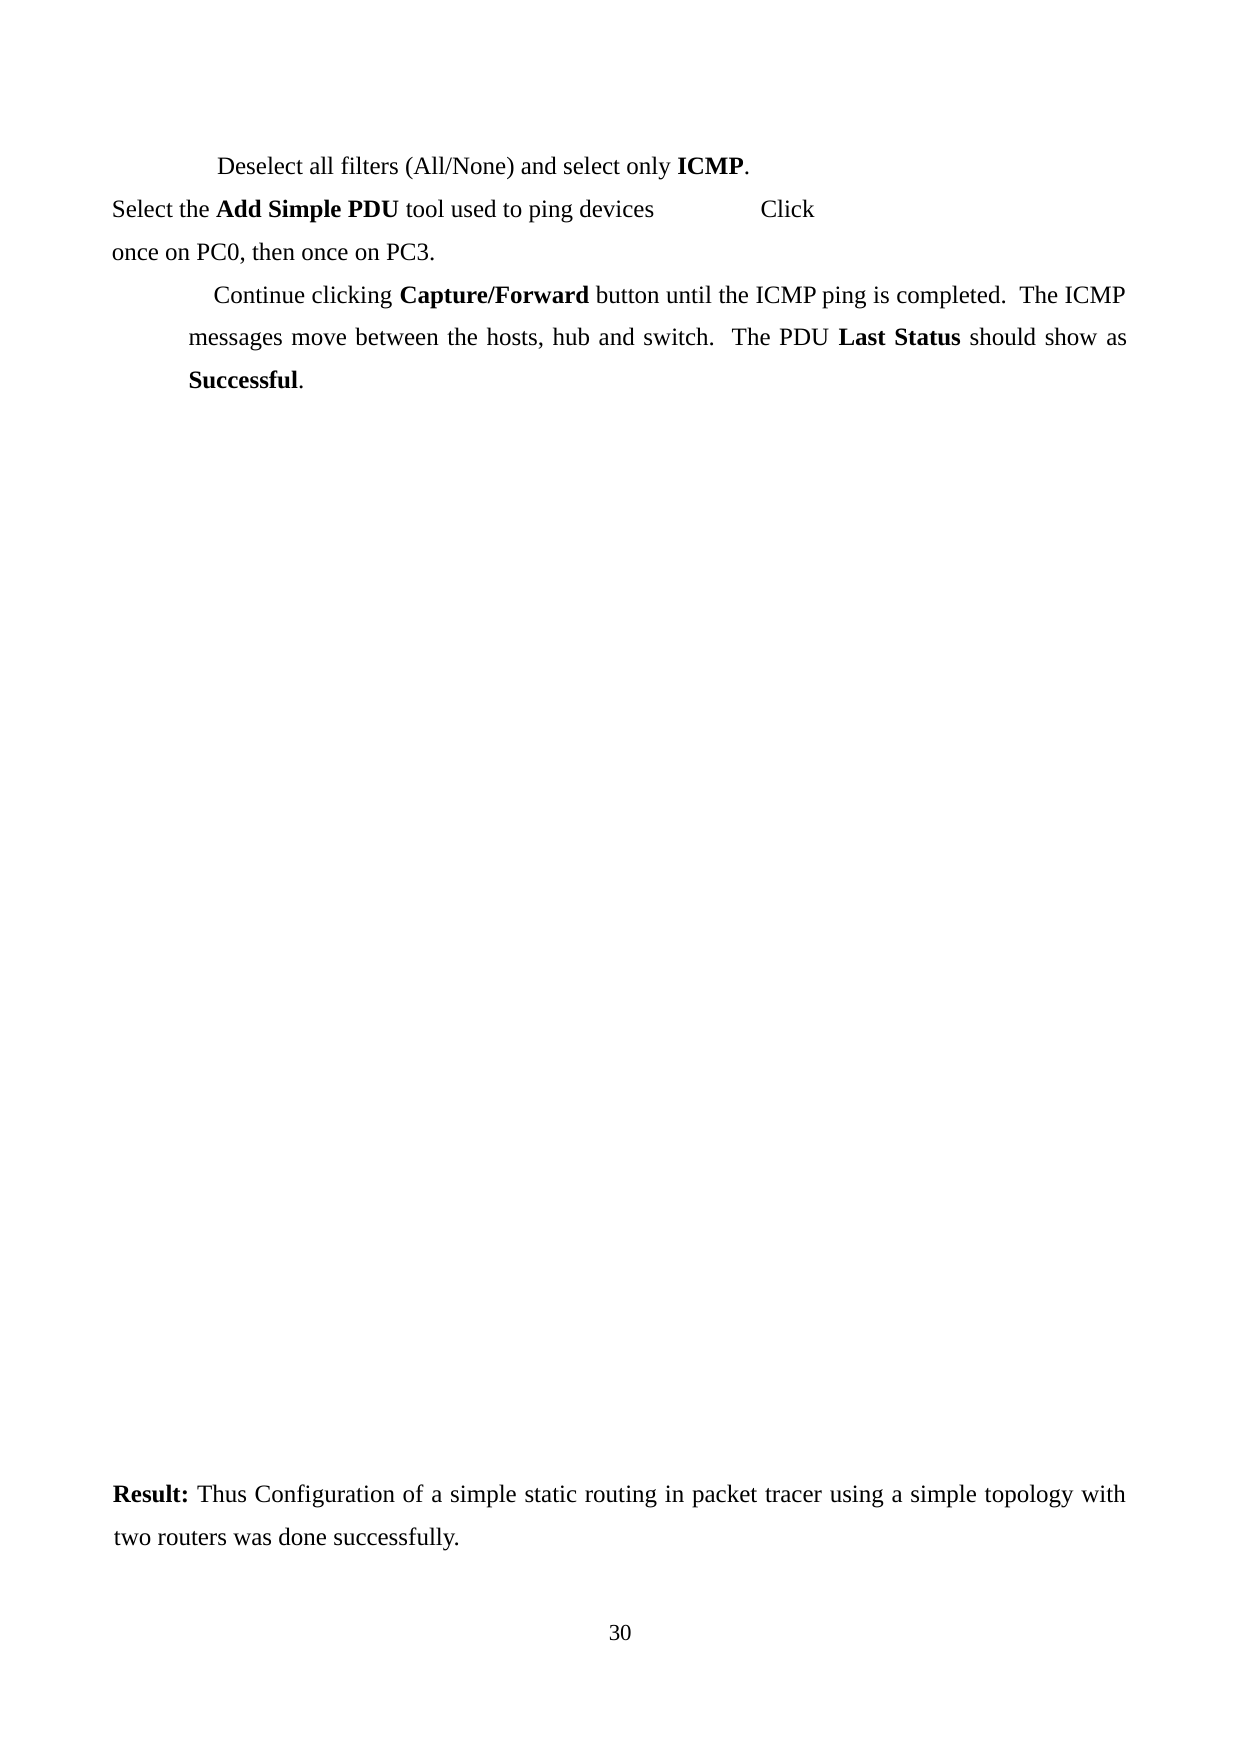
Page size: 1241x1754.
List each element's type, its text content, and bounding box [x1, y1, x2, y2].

text Deselect all filters (All/None) and select only ICMP. Select the Add Simple PDU tool used to ping devices Click once on PC0, then once on PC3. [111, 151, 819, 266]
text Continue clicking Capture/Forward button until the ICMP ping is completed. The ICMP messages move between the hosts, hub and switch. The PDU Last Status should show as Successful. [187, 280, 1127, 393]
text Result: Thus Configuration of a simple static routing in packet tracer using a simple topology with two routers was done successfully. [113, 1479, 1127, 1551]
